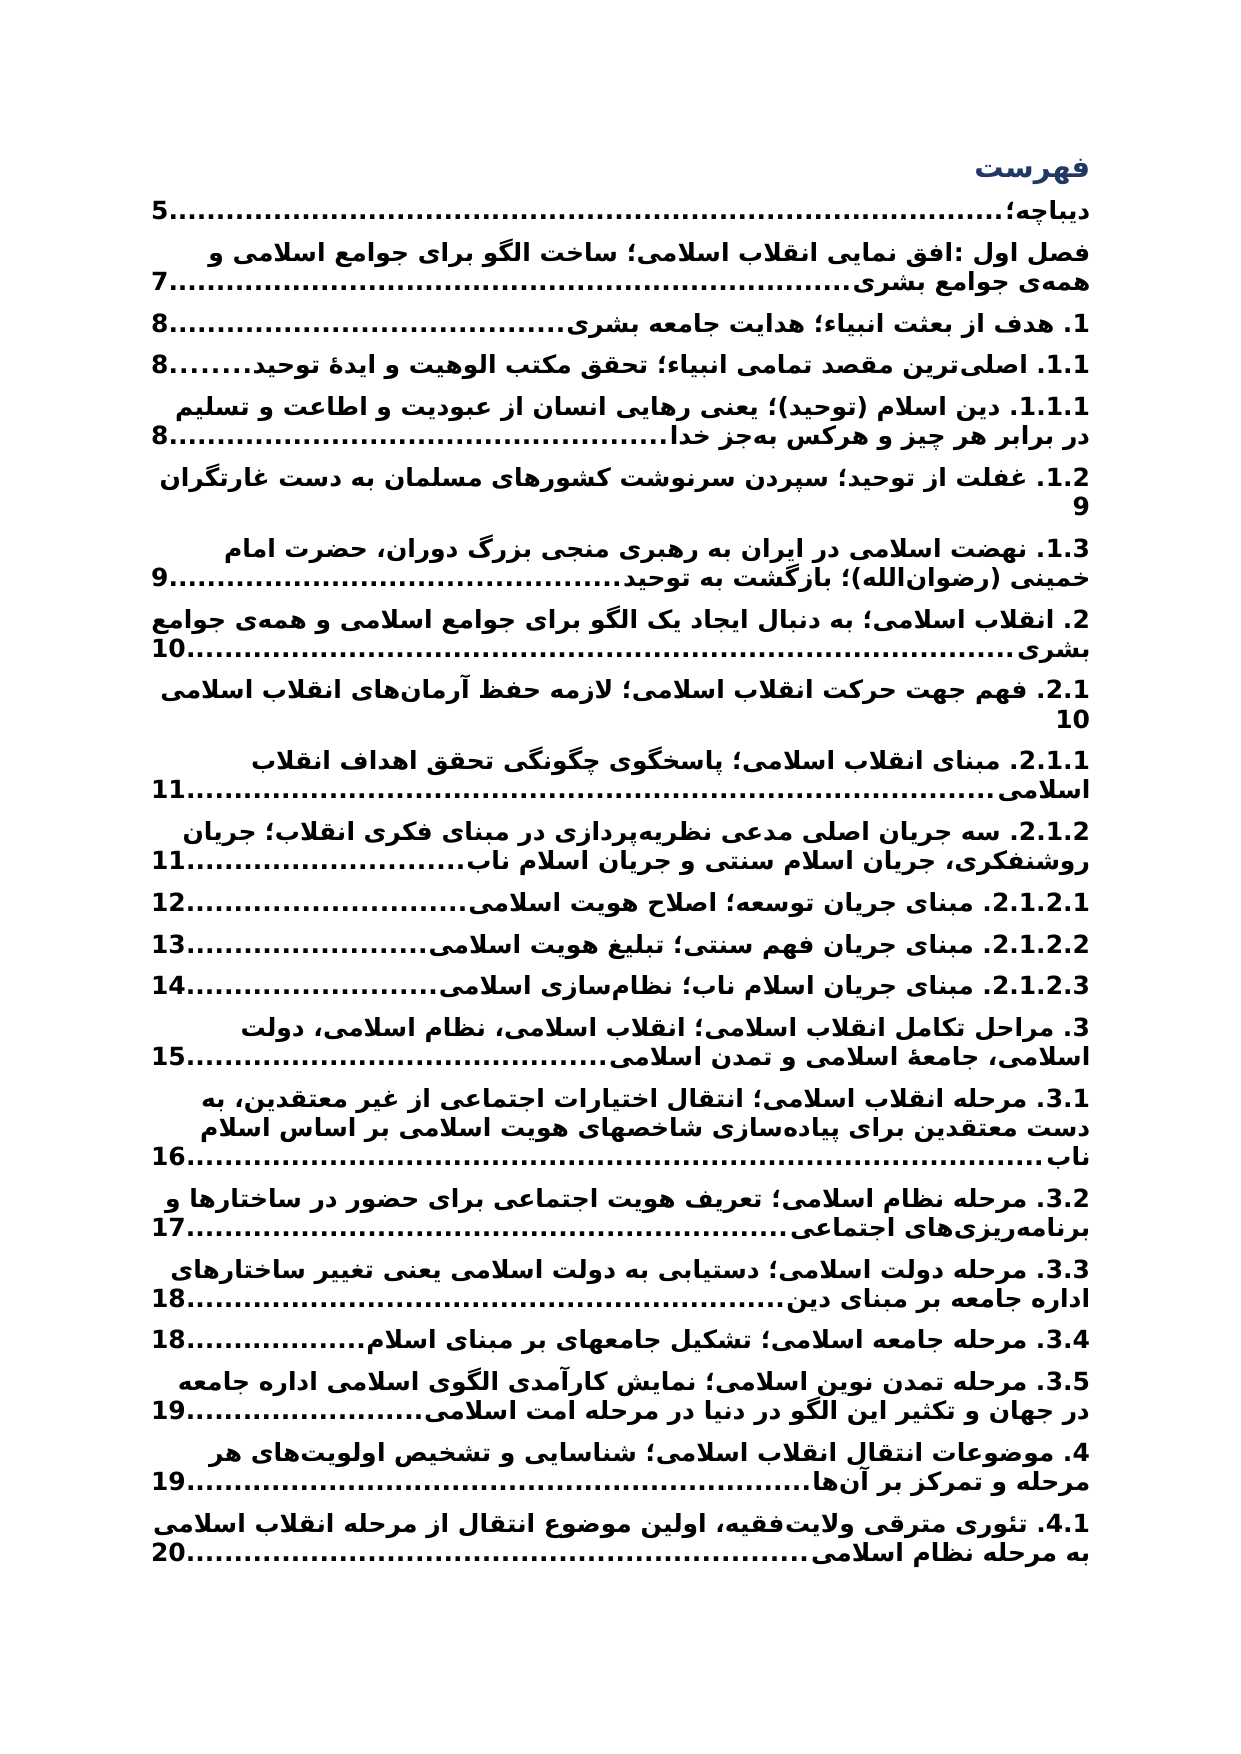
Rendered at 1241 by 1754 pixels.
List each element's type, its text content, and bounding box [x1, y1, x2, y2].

text 2.1.2.3. مبنای جریان اسلام ناب؛ نظام‌سازی اسلامی 14 [150, 971, 1090, 1001]
text 1.1.1. دین اسلام (توحید)؛ یعنی رهایی انسان از عبودیت و اطاعت و تسلیم در برابر هر چیز و هرکس به‌جز خدا 8 [150, 392, 1090, 451]
text 2.1.2.1. مبنای جریان توسعه؛ اصلاح هویت اسلامی 12 [150, 888, 1090, 917]
text 2.1.1. مبنای انقلاب اسلامی؛ پاسخگوی چگونگی تحقق اهداف انقلاب اسلامی 11 [150, 746, 1090, 805]
text 2.1.2. سه جریان اصلی مدعی نظریه‌پردازی در مبنای فکری انقلاب؛ جریان روشنفکری، جریان اسلام سنتی و جریان اسلام ناب 11 [150, 817, 1090, 876]
text 1.3. نهضت اسلامی در ایران به رهبری منجی بزرگ دوران، حضرت امام خمینی (رضوان‌الله)؛ بازگشت به توحید 9 [150, 534, 1090, 592]
text 2.1. فهم جهت حرکت انقلاب اسلامی؛ لازمه حفظ آرمان‌های انقلاب اسلامی 10 [150, 676, 1090, 734]
text 3. مراحل تکامل انقلاب اسلامی؛ انقلاب اسلامی، نظام اسلامی، دولت اسلامی، جامعۀ اسلامی و تمدن اسلامی 15 [150, 1013, 1090, 1071]
text 2.1.2.2. مبنای جریان فهم سنتی؛ تبلیغ هویت اسلامی 13 [150, 930, 1090, 959]
text 1. هدف از بعثت انبیاء؛ هدایت جامعه بشری 8 [150, 309, 1090, 338]
text 1.2. غفلت از توحید؛ سپردن سرنوشت کشورهای مسلمان به دست غارتگران 9 [150, 463, 1090, 521]
text 4.1. تئوری مترقی ولایت‌فقیه، اولین موضوع انتقال از مرحله انقلاب اسلامی به مرحله نظام اسلامی 20 [150, 1509, 1090, 1567]
text 3.5. مرحله تمدن نوین اسلامی؛ نمایش کارآمدی الگوی اسلامی اداره جامعه در جهان و تکثیر این الگو در دنیا در مرحله امت اسلامی 19 [150, 1367, 1090, 1426]
subtitle فهرست [150, 150, 1090, 184]
text 3.1. مرحله انقلاب اسلامی؛ انتقال اختیارات اجتماعی از غیر معتقدین، به دست معتقدین برای پیاده‌سازی شاخصهای هویت اسلامی بر اساس اسلام ناب 16 [150, 1084, 1090, 1171]
text 3.3. مرحله دولت اسلامی؛ دستیابی به دولت اسلامی یعنی تغییر ساختارهای اداره جامعه بر مبنای دین 18 [150, 1255, 1090, 1313]
text 4. موضوعات انتقال انقلاب اسلامی؛ شناسایی و تشخیص اولویت‌های هر مرحله و تمرکز بر آن‌ها 19 [150, 1438, 1090, 1496]
text دیباچه؛ 5 [150, 196, 1090, 226]
text 1.1. اصلی‌ترین مقصد تمامی انبیاء؛ تحقق مکتب الوهیت و ایدۀ توحید 8 [150, 351, 1090, 380]
text 3.4. مرحله جامعه اسلامی؛ تشکیل جامعهای بر مبنای اسلام 18 [150, 1326, 1090, 1355]
text فصل اول :افق نمایی انقلاب اسلامی؛ ساخت الگو برای جوامع اسلامی و همه‌ی جوامع بشری 7 [150, 238, 1090, 296]
text 3.2. مرحله نظام اسلامی؛ تعریف هویت اجتماعی برای حضور در ساختارها و برنامه‌ریزی‌های اجتماعی 17 [150, 1184, 1090, 1242]
text 2. انقلاب اسلامی؛ به دنبال ایجاد یک الگو برای جوامع اسلامی و همه‌ی جوامع بشری 10 [150, 605, 1090, 663]
